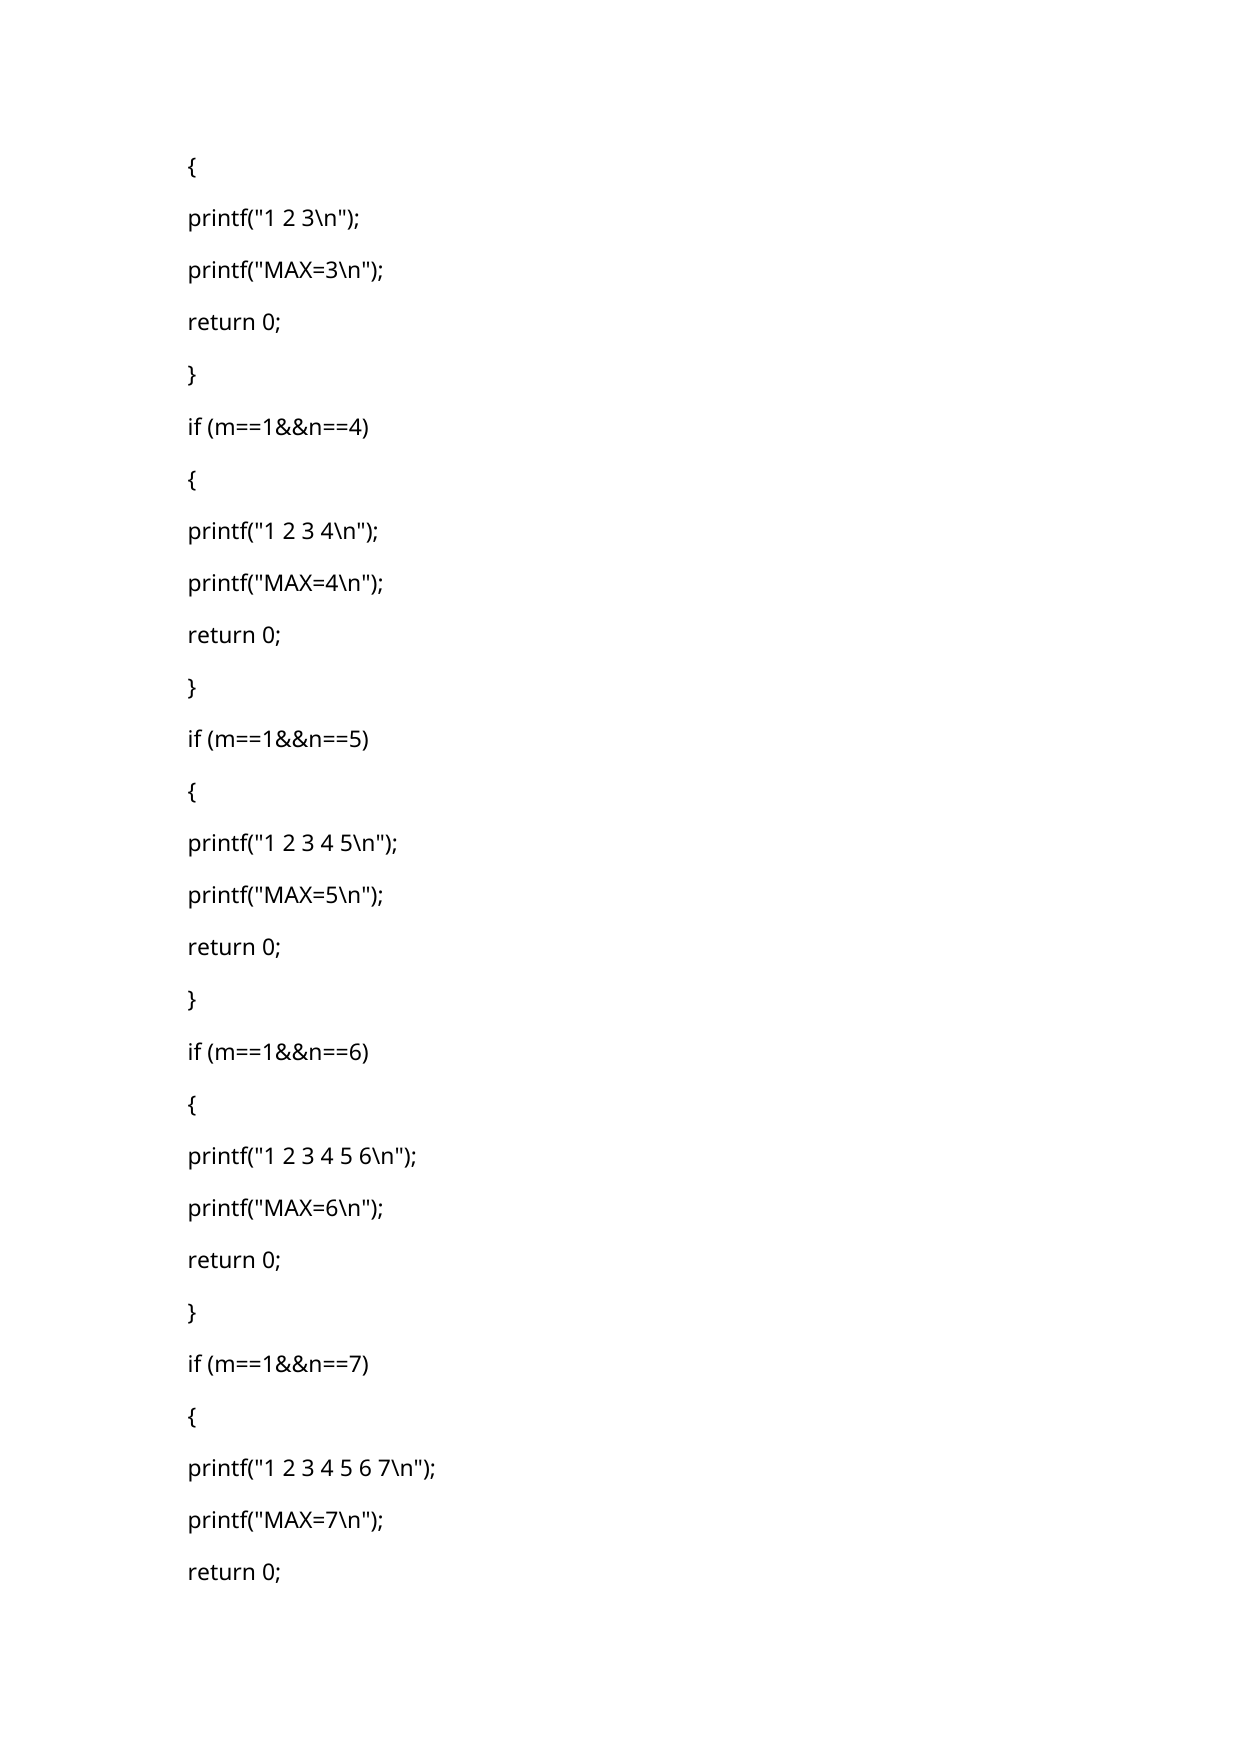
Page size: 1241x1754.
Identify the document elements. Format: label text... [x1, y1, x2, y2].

text return 0; [187, 1556, 1053, 1587]
text if (m==1&&n==7) [187, 1348, 1053, 1379]
text printf("MAX=7\n"); [187, 1504, 1053, 1535]
text return 0; [187, 1244, 1053, 1275]
text if (m==1&&n==5) [187, 723, 1053, 754]
text return 0; [187, 619, 1053, 650]
text printf("MAX=5\n"); [187, 879, 1053, 910]
text printf("MAX=6\n"); [187, 1192, 1053, 1223]
text { [187, 1400, 1053, 1431]
text { [187, 462, 1053, 494]
text printf("1 2 3 4 5 6\n"); [187, 1139, 1053, 1171]
text printf("MAX=4\n"); [187, 567, 1053, 598]
text printf("1 2 3 4 5\n"); [187, 827, 1053, 858]
text { [187, 775, 1053, 806]
text { [187, 150, 1053, 181]
text printf("1 2 3\n"); [187, 202, 1053, 233]
text printf("1 2 3 4\n"); [187, 514, 1053, 546]
text } [187, 983, 1053, 1014]
text printf("MAX=3\n"); [187, 254, 1053, 285]
text { [187, 1087, 1053, 1119]
text return 0; [187, 931, 1053, 962]
text } [187, 1296, 1053, 1327]
text } [187, 671, 1053, 702]
text if (m==1&&n==4) [187, 410, 1053, 442]
text if (m==1&&n==6) [187, 1035, 1053, 1067]
text printf("1 2 3 4 5 6 7\n"); [187, 1452, 1053, 1483]
text return 0; [187, 306, 1053, 337]
text } [187, 358, 1053, 389]
